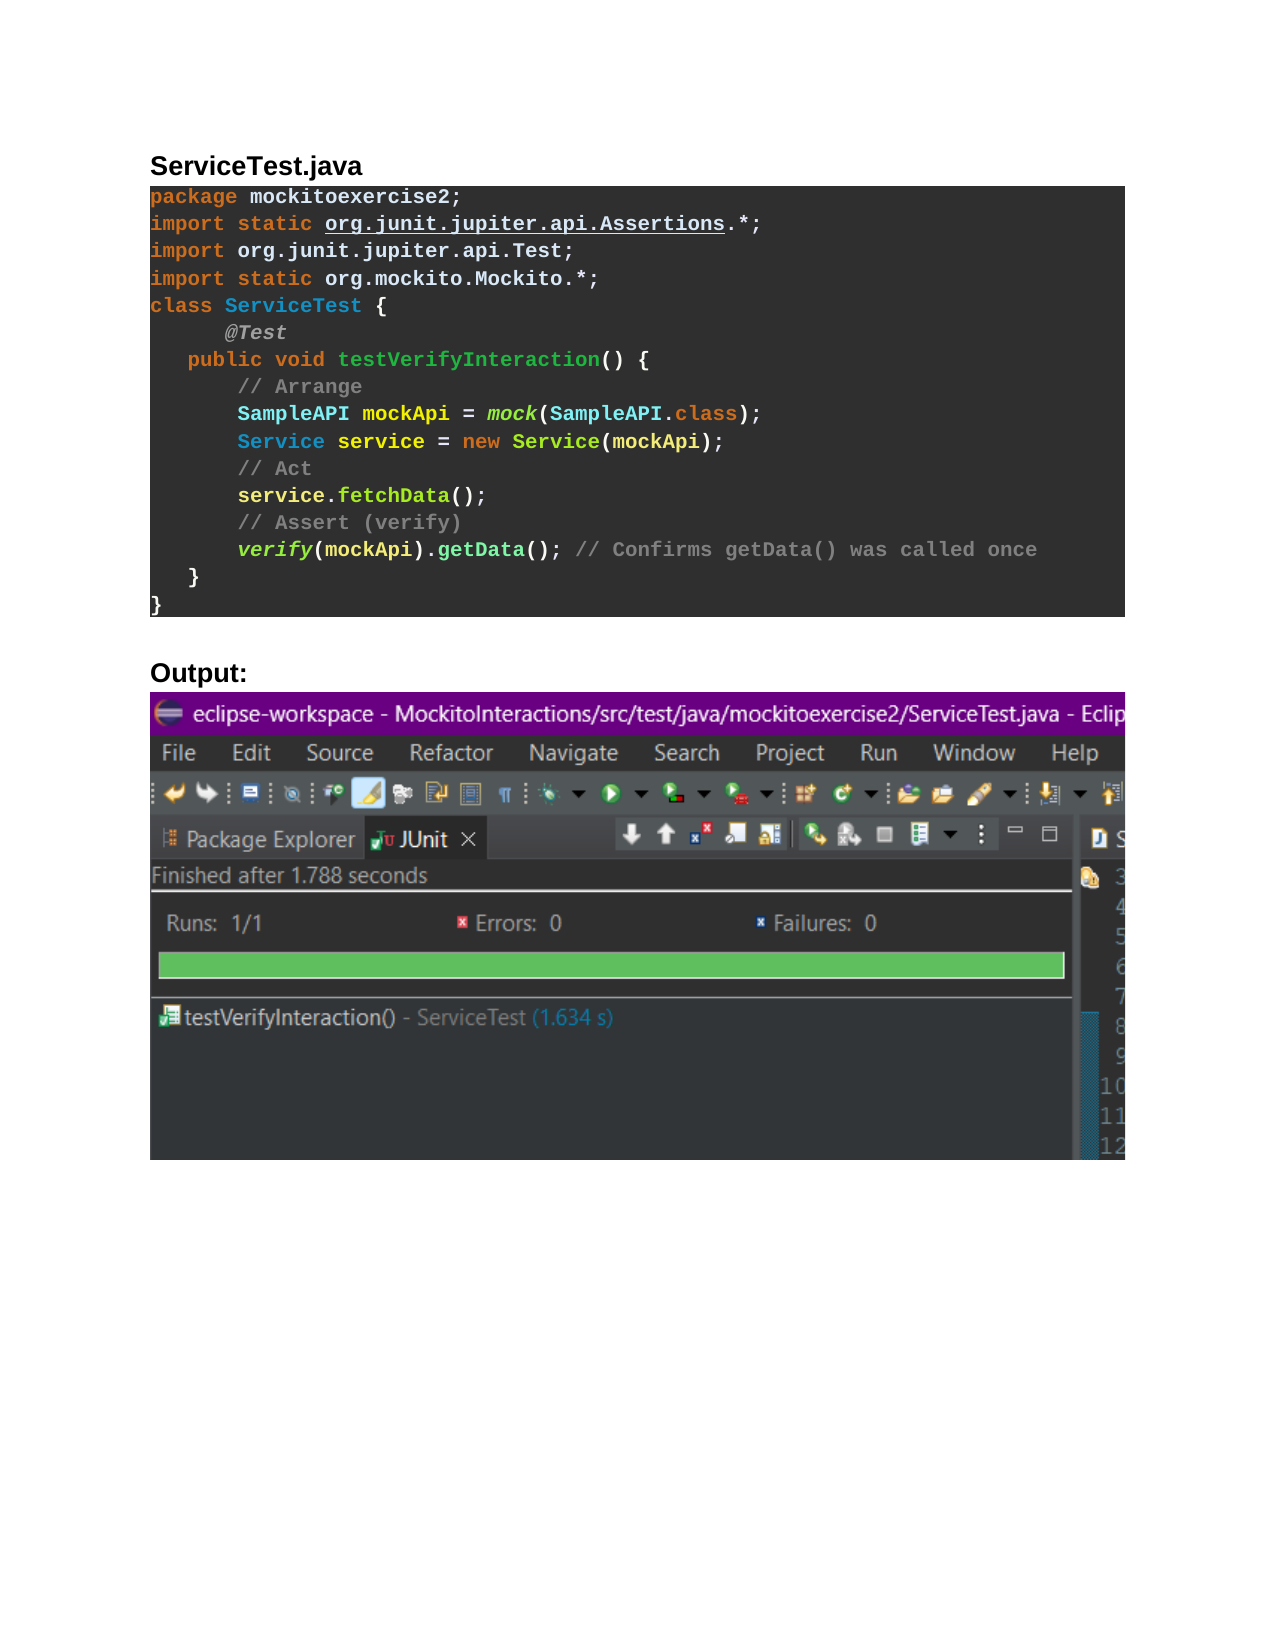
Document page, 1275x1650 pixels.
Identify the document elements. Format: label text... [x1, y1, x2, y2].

text // Act [150, 458, 1125, 481]
text import org.junit.jupiter.api.Test; [150, 240, 1125, 264]
text } [150, 567, 1125, 590]
text package mockitoexercise2; [150, 186, 1125, 209]
text class ServiceTest { [150, 295, 1125, 318]
text // Assert (verify) [150, 512, 1125, 536]
text SampleAPI mockApi = mock(SampleAPI.class); [150, 403, 1125, 427]
text @Test [150, 322, 1125, 346]
text Output: [150, 657, 1125, 688]
text import static org.junit.jupiter.api.Assertions.*; [150, 213, 1125, 237]
text service.fetchData(); [150, 485, 1125, 509]
text import static org.mockito.Mockito.*; [150, 267, 1125, 291]
text public void testVerifyInteraction() { [150, 349, 1125, 373]
text // Arrange [150, 376, 1125, 400]
picture [150, 692, 1125, 1160]
text } [150, 594, 1125, 617]
text ServiceTest.java [150, 150, 1125, 181]
text Service service = new Service(mockApi); [150, 431, 1125, 454]
text verify(mockApi).getData(); // Confirms getData() was called once [150, 539, 1125, 563]
